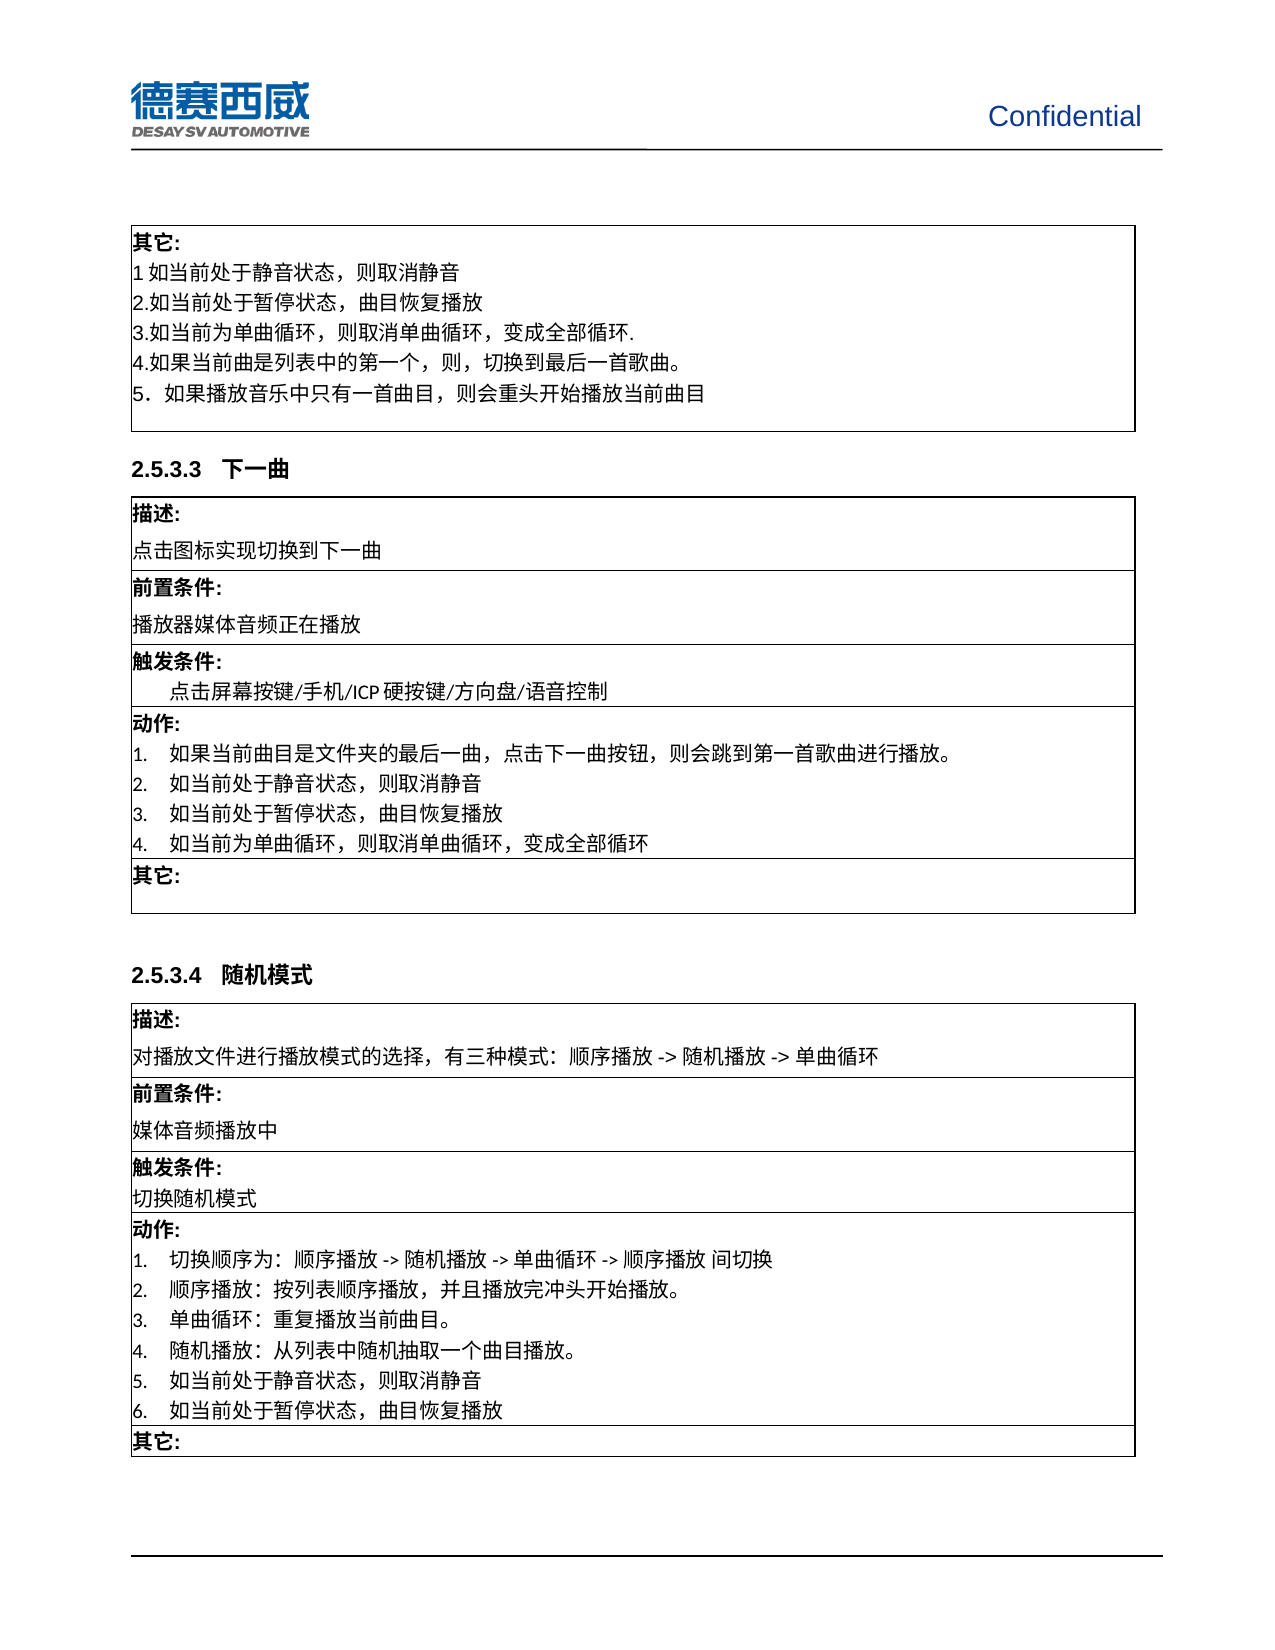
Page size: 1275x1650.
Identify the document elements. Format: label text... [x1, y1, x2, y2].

table_cell 前置条件: 媒体音频播放中 [132, 1078, 1134, 1151]
subtitle 下一曲 [131, 451, 1162, 484]
subtitle 随机模式 [131, 957, 1162, 990]
picture [131, 81, 310, 137]
table_header 描述: 点击图标实现切换到下一曲 [132, 498, 1134, 570]
table_header 描述: 对播放文件进行播放模式的选择，有三种模式：顺序播放 -> 随机播放 -> 单曲循环 [132, 1004, 1134, 1077]
table_cell 动作: 切换顺序为：顺序播放 -> 随机播放 -> 单曲循环 -> 顺序播放 间切换 顺序播放：按列表顺序播放，并且播放完冲头开始播放。 单曲循环：重复播放当前曲目。 随机播放：从列表中随机抽取一个曲目播放。 如当前处于静音状态，则取消静音 如当前处于暂停状态，曲目恢复播放 [132, 1213, 1134, 1424]
table_cell 触发条件: 切换随机模式 [132, 1152, 1134, 1212]
table_cell 前置条件: 播放器媒体音频正在播放 [132, 571, 1134, 644]
table_cell 其它: [132, 859, 1134, 913]
table_cell 触发条件: 点击屏幕按键/手机/ICP硬按键/方向盘/语音控制 [132, 645, 1134, 706]
table_cell 其它: 1如当前处于静音状态，则取消静音 2.如当前处于暂停状态，曲目恢复播放 3.如当前为单曲循环，则取消单曲循环，变成全部循环. 4.如果当前曲是列表中的第一个，则，切换到最后一首歌曲。 5．如果播放音乐中只有一首曲目，则会重头开始播放当前曲目 [132, 226, 1134, 431]
table_cell 动作: 如果当前曲目是文件夹的最后一曲，点击下一曲按钮，则会跳到第一首歌曲进行播放。 如当前处于静音状态，则取消静音 如当前处于暂停状态，曲目恢复播放 如当前为单曲循环，则取消单曲循环，变成全部循环 [132, 707, 1134, 858]
table_cell 其它: 随机模式操作不改变循环模式 随机模式需要记忆 触发随机模式变更后，在当前曲目播放完成后执行 点火、倒车不改变随机模式 [132, 1426, 1134, 1456]
